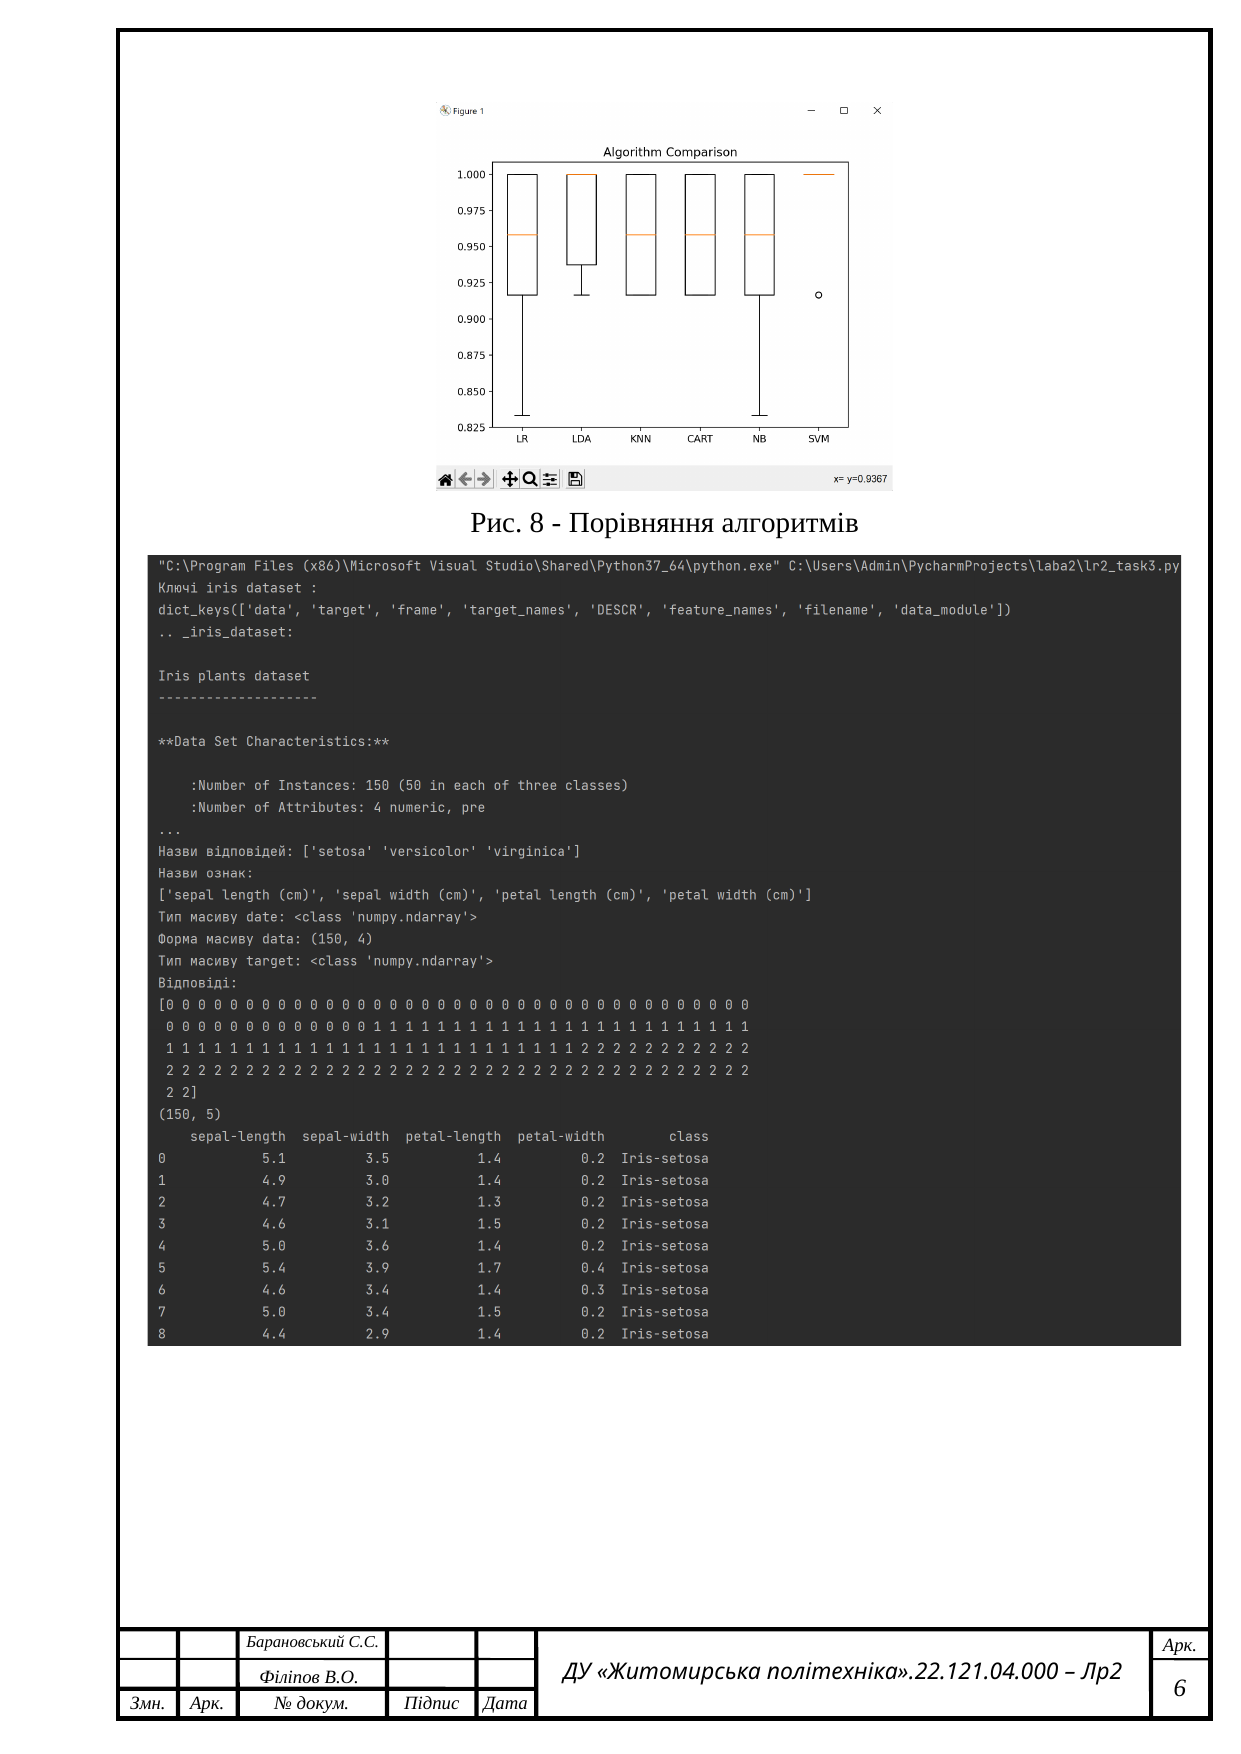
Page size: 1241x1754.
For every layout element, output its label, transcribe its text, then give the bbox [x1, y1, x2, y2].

picture [147, 555, 1182, 1346]
text Рис. 8 - Порівняння алгоритмів [148, 505, 1181, 539]
picture [436, 102, 893, 491]
